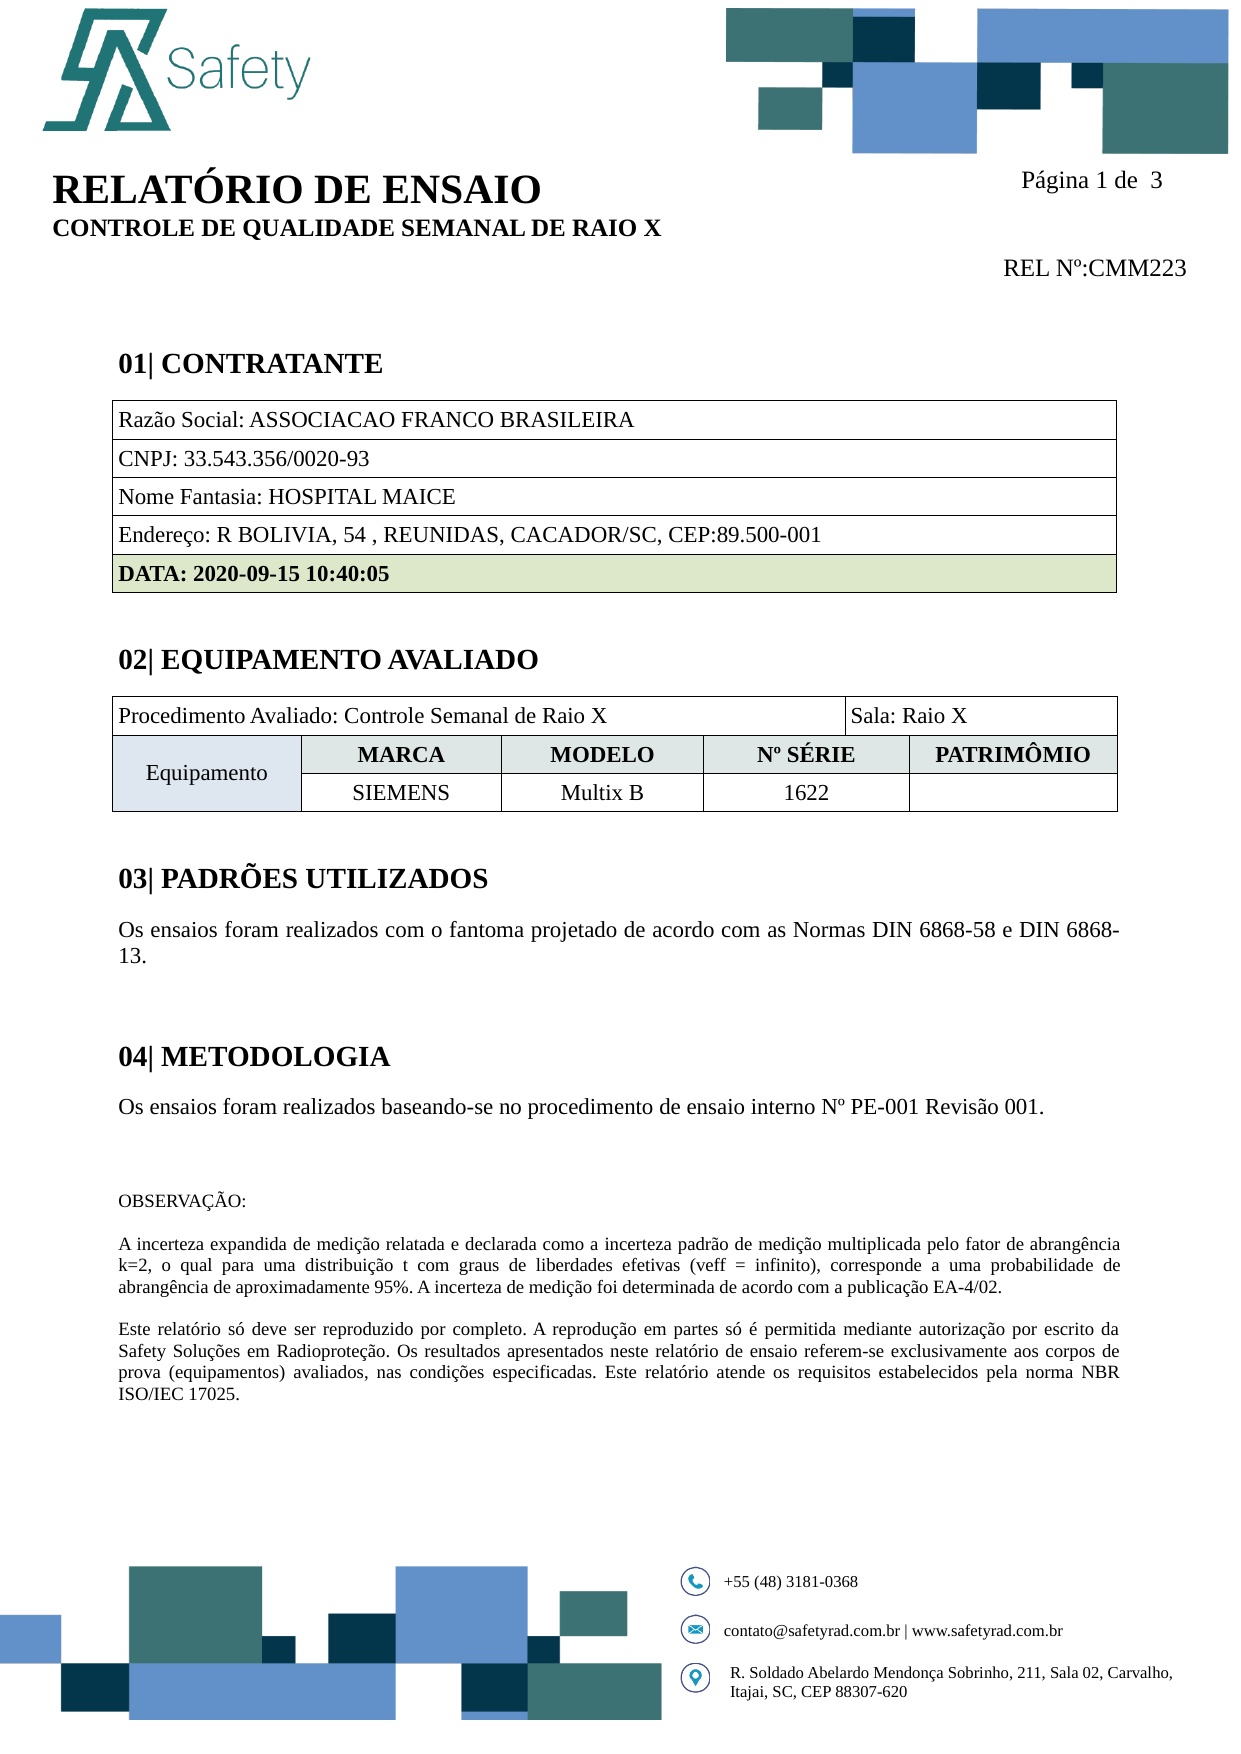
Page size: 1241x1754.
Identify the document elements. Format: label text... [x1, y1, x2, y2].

table_cell Nº SÉRIE [704, 736, 909, 773]
text 01| CONTRATANTE [118, 346, 1122, 379]
picture [0, 1566, 662, 1720]
table_header Procedimento Avaliado: Controle Semanal de Raio X [113, 697, 845, 734]
text Os ensaios foram realizados com o fantoma projetado de acordo com as Normas DIN 6868-58 e DIN 6868-13. [118, 916, 1122, 968]
table_cell MODELO [502, 736, 703, 773]
table_header Razão Social: ASSOCIACAO FRANCO BRASILEIRA [113, 401, 1116, 438]
table_cell SIEMENS [302, 774, 501, 811]
text 02| EQUIPAMENTO AVALIADO [118, 642, 1122, 675]
text Este relatório só deve ser reproduzido por completo. A reprodução em partes só é permitida mediante autorização por escrito da Safety Soluções em Radioproteção. Os resultados apresentados neste relatório de ensaio referem-se exclusivamente aos corpos de prova (equipamentos) avaliados, nas condições especificadas. Este relatório atende os requisitos estabelecidos pela norma NBR ISO/IEC 17025. [118, 1318, 1122, 1404]
text 03| PADRÕES UTILIZADOS [118, 861, 1122, 895]
table_cell Multix B [502, 774, 703, 811]
table_cell Equipamento [113, 736, 301, 811]
text OBSERVAÇÃO: [118, 1190, 1122, 1212]
table_cell PATRIMÔMIO [910, 736, 1117, 773]
picture [680, 1566, 710, 1596]
table_cell Nome Fantasia: HOSPITAL MAICE [113, 478, 1116, 515]
text Os ensaios foram realizados baseando-se no procedimento de ensaio interno Nº PE-001 Revisão 001. [118, 1093, 1122, 1119]
picture [42, 8, 311, 131]
table_cell CNPJ: 33.543.356/0020-93 [113, 440, 1116, 477]
table_header Sala: Raio X [846, 697, 1117, 734]
table_cell [910, 774, 1117, 811]
table_cell Endereço: R BOLIVIA, 54 , REUNIDAS, CACADOR/SC, CEP:89.500-001 [113, 516, 1116, 553]
text 04| METODOLOGIA [118, 1039, 1122, 1072]
table_cell 1622 [704, 774, 909, 811]
table_cell DATA: 2020-09-15 10:40:05 [113, 555, 1116, 592]
picture [725, 8, 1229, 154]
picture [680, 1663, 710, 1693]
text A incerteza expandida de medição relatada e declarada como a incerteza padrão de medição multiplicada pelo fator de abrangência k=2, o qual para uma distribuição t com graus de liberdades efetivas (veff = infinito), corresponde a uma probabilidade de abrangência de aproximadamente 95%. A incerteza de medição foi determinada de acordo com a publicação EA-4/02. [118, 1232, 1122, 1297]
picture [680, 1614, 710, 1644]
table_cell MARCA [302, 736, 501, 773]
